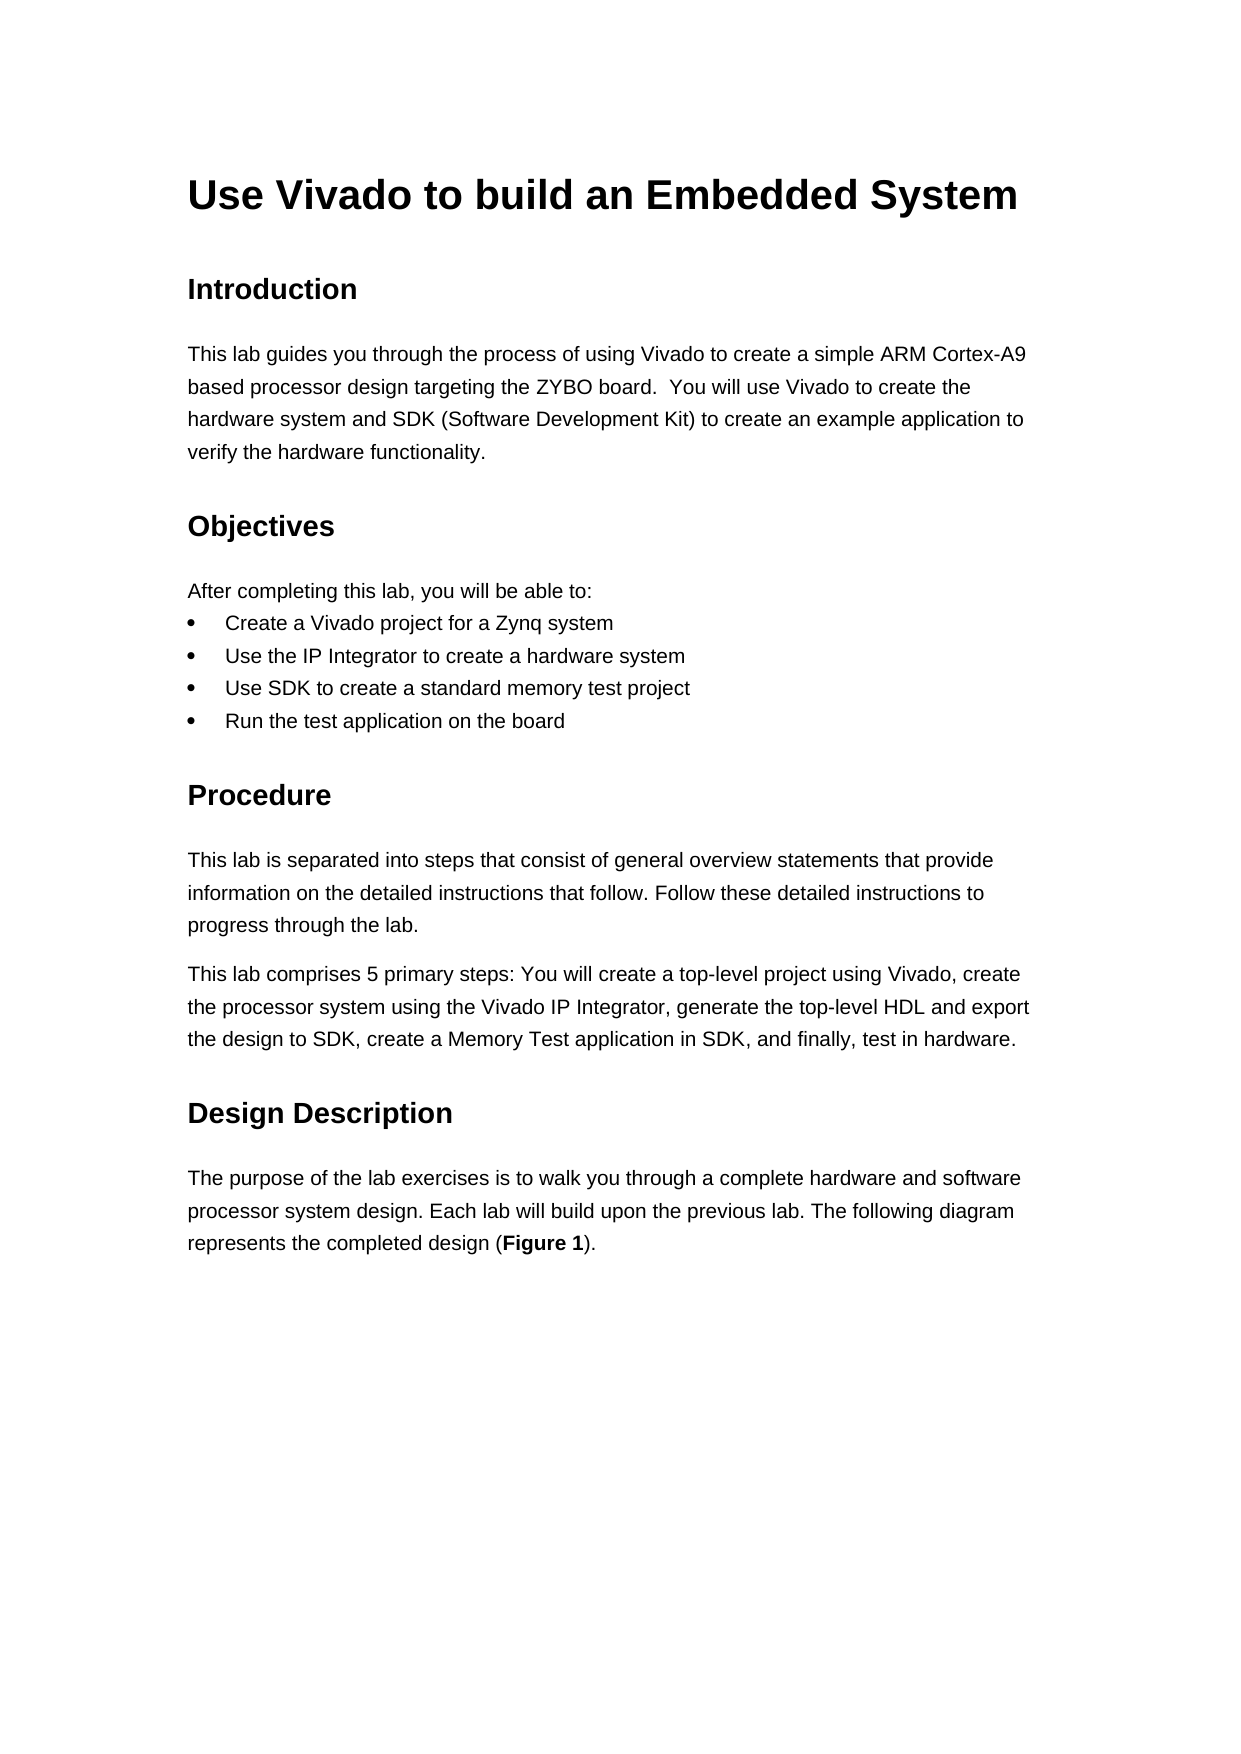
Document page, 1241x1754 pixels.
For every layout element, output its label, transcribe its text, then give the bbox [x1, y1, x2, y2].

text Objectives [187, 493, 1053, 558]
text Design Description [187, 1080, 1053, 1145]
title Use Vivado to build an Embedded System [187, 162, 1053, 227]
text Create a Vivado project for a Zynq system [187, 607, 1053, 639]
text After completing this lab, you will be able to: [187, 574, 1053, 607]
text Use SDK to create a standard memory test project [187, 672, 1053, 704]
text This lab guides you through the process of using Vivado to create a simple ARM Cortex-A9 based processor design targeting the ZYBO board. You will use Vivado to create the hardware system and SDK (Software Development Kit) to create an example application to verify the hardware functionality. [187, 338, 1053, 468]
text Use the IP Integrator to create a hardware system [187, 639, 1053, 672]
text This lab is separated into steps that consist of general overview statements that provide information on the detailed instructions that follow. Follow these detailed instructions to progress through the lab. [187, 844, 1053, 941]
text This lab comprises 5 primary steps: You will create a top-level project using Vivado, create the processor system using the Vivado IP Integrator, generate the top-level HDL and export the design to SDK, create a Memory Test application in SDK, and finally, test in hardware. [187, 958, 1053, 1055]
text Run the test application on the board [187, 704, 1053, 737]
text The purpose of the lab exercises is to walk you through a complete hardware and software processor system design. Each lab will build upon the previous lab. The following diagram represents the completed design (Figure 1). [187, 1162, 1053, 1259]
text Procedure [187, 762, 1053, 827]
text Introduction [187, 256, 1053, 321]
